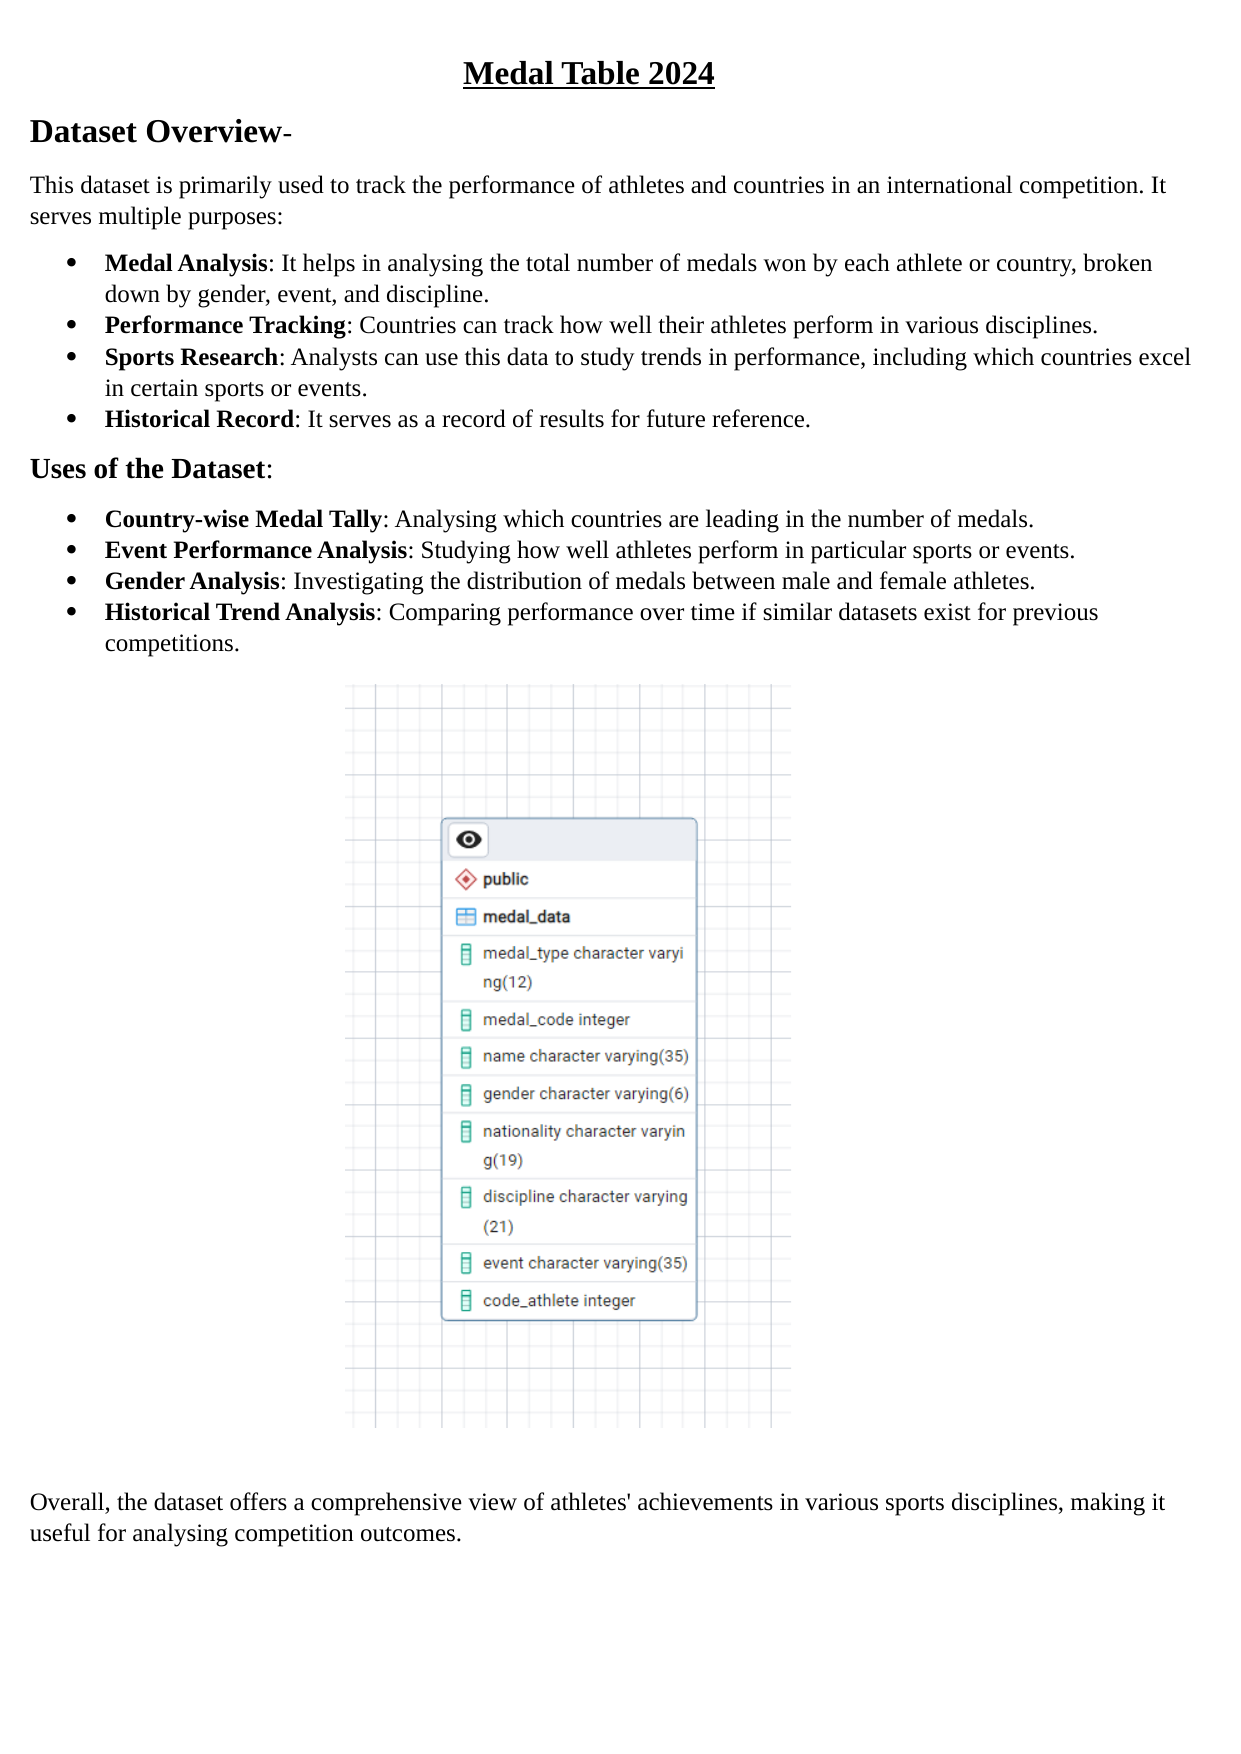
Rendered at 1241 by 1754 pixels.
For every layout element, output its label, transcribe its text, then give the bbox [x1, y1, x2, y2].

text Dataset Overview- [29, 112, 1211, 150]
list Country-wise Medal Tally: Analysing which countries are leading in the number of medals. [67, 504, 1211, 533]
picture [345, 684, 792, 1428]
text This dataset is primarily used to track the performance of athletes and countries in an international competition. It serves multiple purposes: [29, 170, 1211, 229]
text Medal Table 2024 [29, 54, 1211, 92]
list Gender Analysis: Investigating the distribution of medals between male and female athletes. [67, 566, 1211, 595]
text Overall, the dataset offers a comprehensive view of athletes' achievements in various sports disciplines, making it useful for analysing competition outcomes. [29, 1487, 1211, 1547]
list Performance Tracking: Countries can track how well their athletes perform in various disciplines. [67, 311, 1211, 339]
list Event Performance Analysis: Studying how well athletes perform in particular sports or events. [67, 535, 1211, 564]
list Historical Trend Analysis: Comparing performance over time if similar datasets exist for previous competitions. [67, 597, 1211, 657]
list Sports Research: Analysts can use this data to study trends in performance, including which countries excel in certain sports or events. [67, 342, 1211, 401]
list Historical Record: It serves as a record of results for future reference. [67, 404, 1211, 432]
text Uses of the Dataset: [29, 451, 1211, 485]
list Medal Analysis: It helps in analysing the total number of medals won by each athlete or country, broken down by gender, event, and discipline. [67, 248, 1211, 308]
